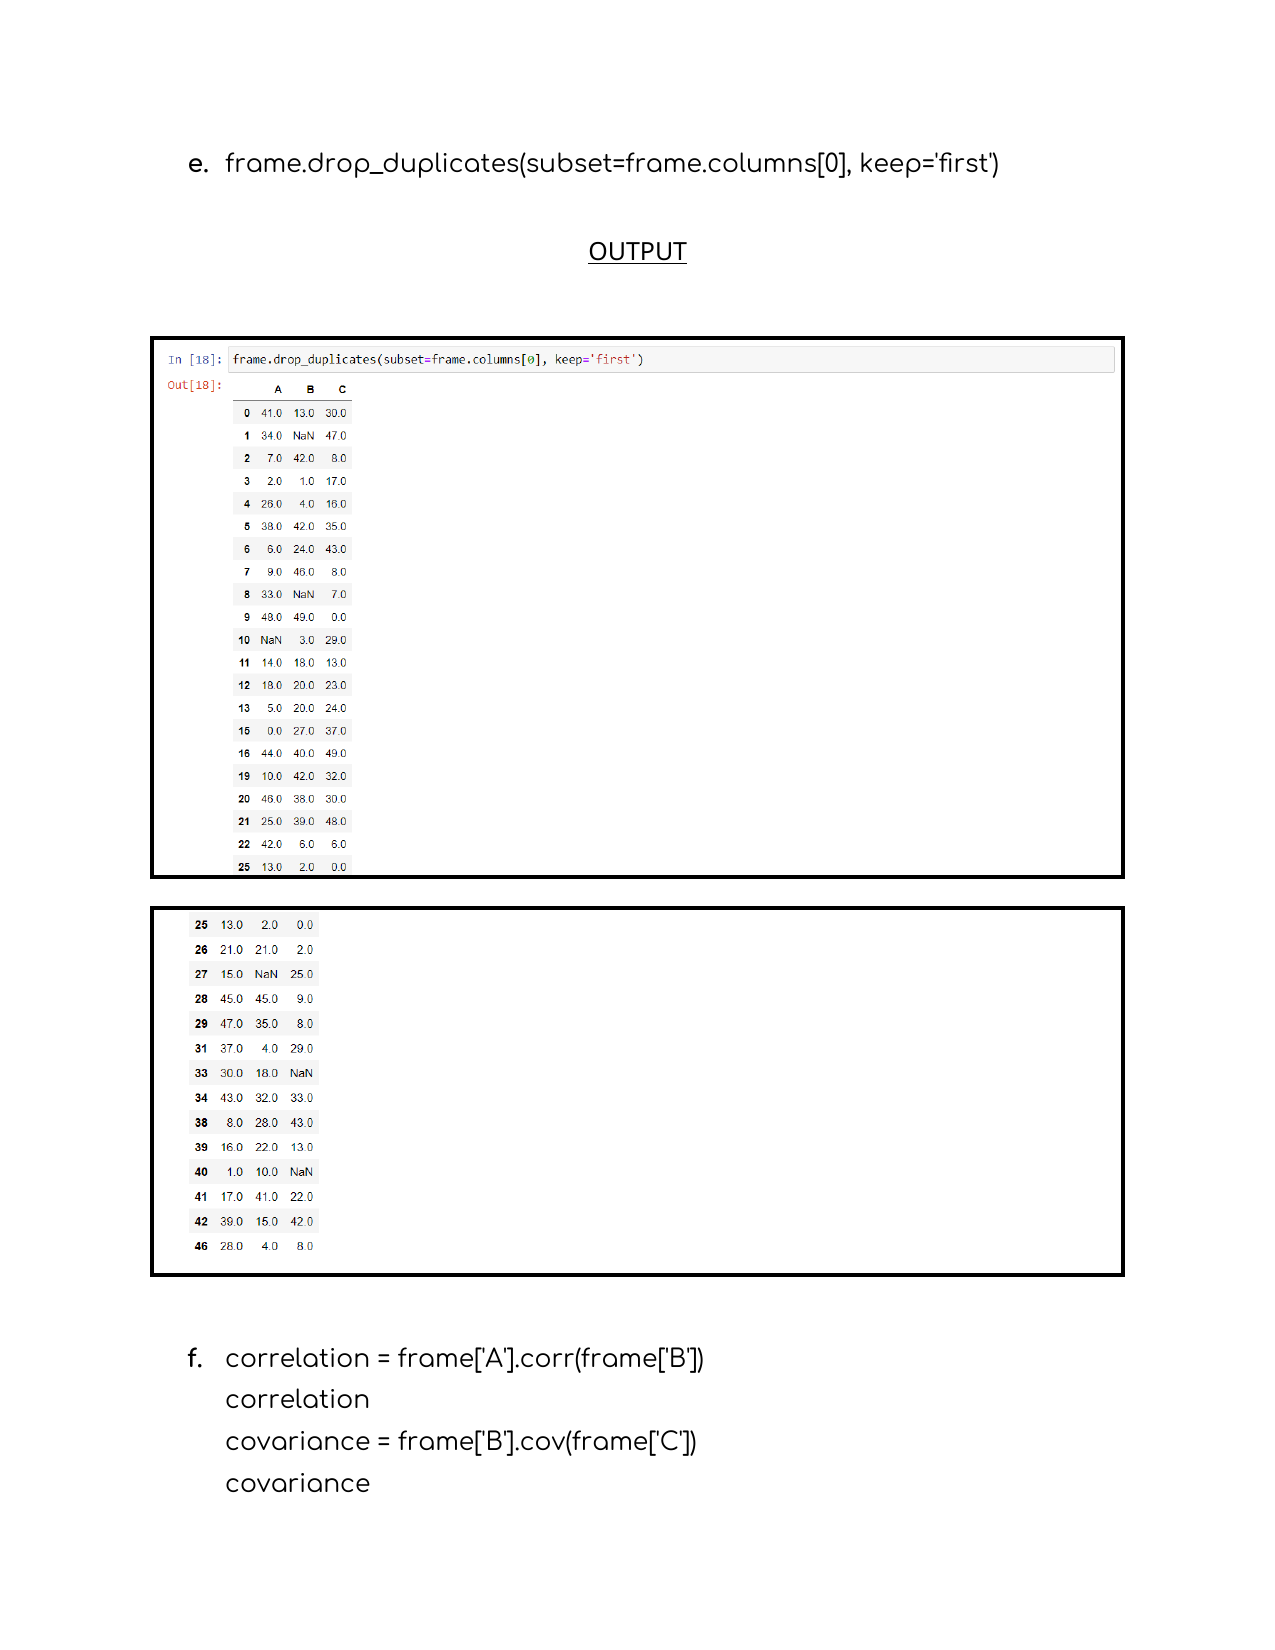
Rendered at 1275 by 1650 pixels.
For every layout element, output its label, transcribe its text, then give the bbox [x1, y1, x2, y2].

list frame.drop_duplicates(subset=frame.columns[0], keep='first') [187, 150, 1125, 178]
text OUTPUT [150, 234, 1125, 268]
text covariance = frame['B'].cov(frame['C']) [225, 1429, 1125, 1457]
list correlation = frame['A'].corr(frame['B']) [187, 1345, 1125, 1373]
picture [154, 910, 1121, 1273]
picture [154, 340, 1121, 875]
text correlation [225, 1387, 1125, 1415]
text covariance [225, 1471, 1125, 1498]
